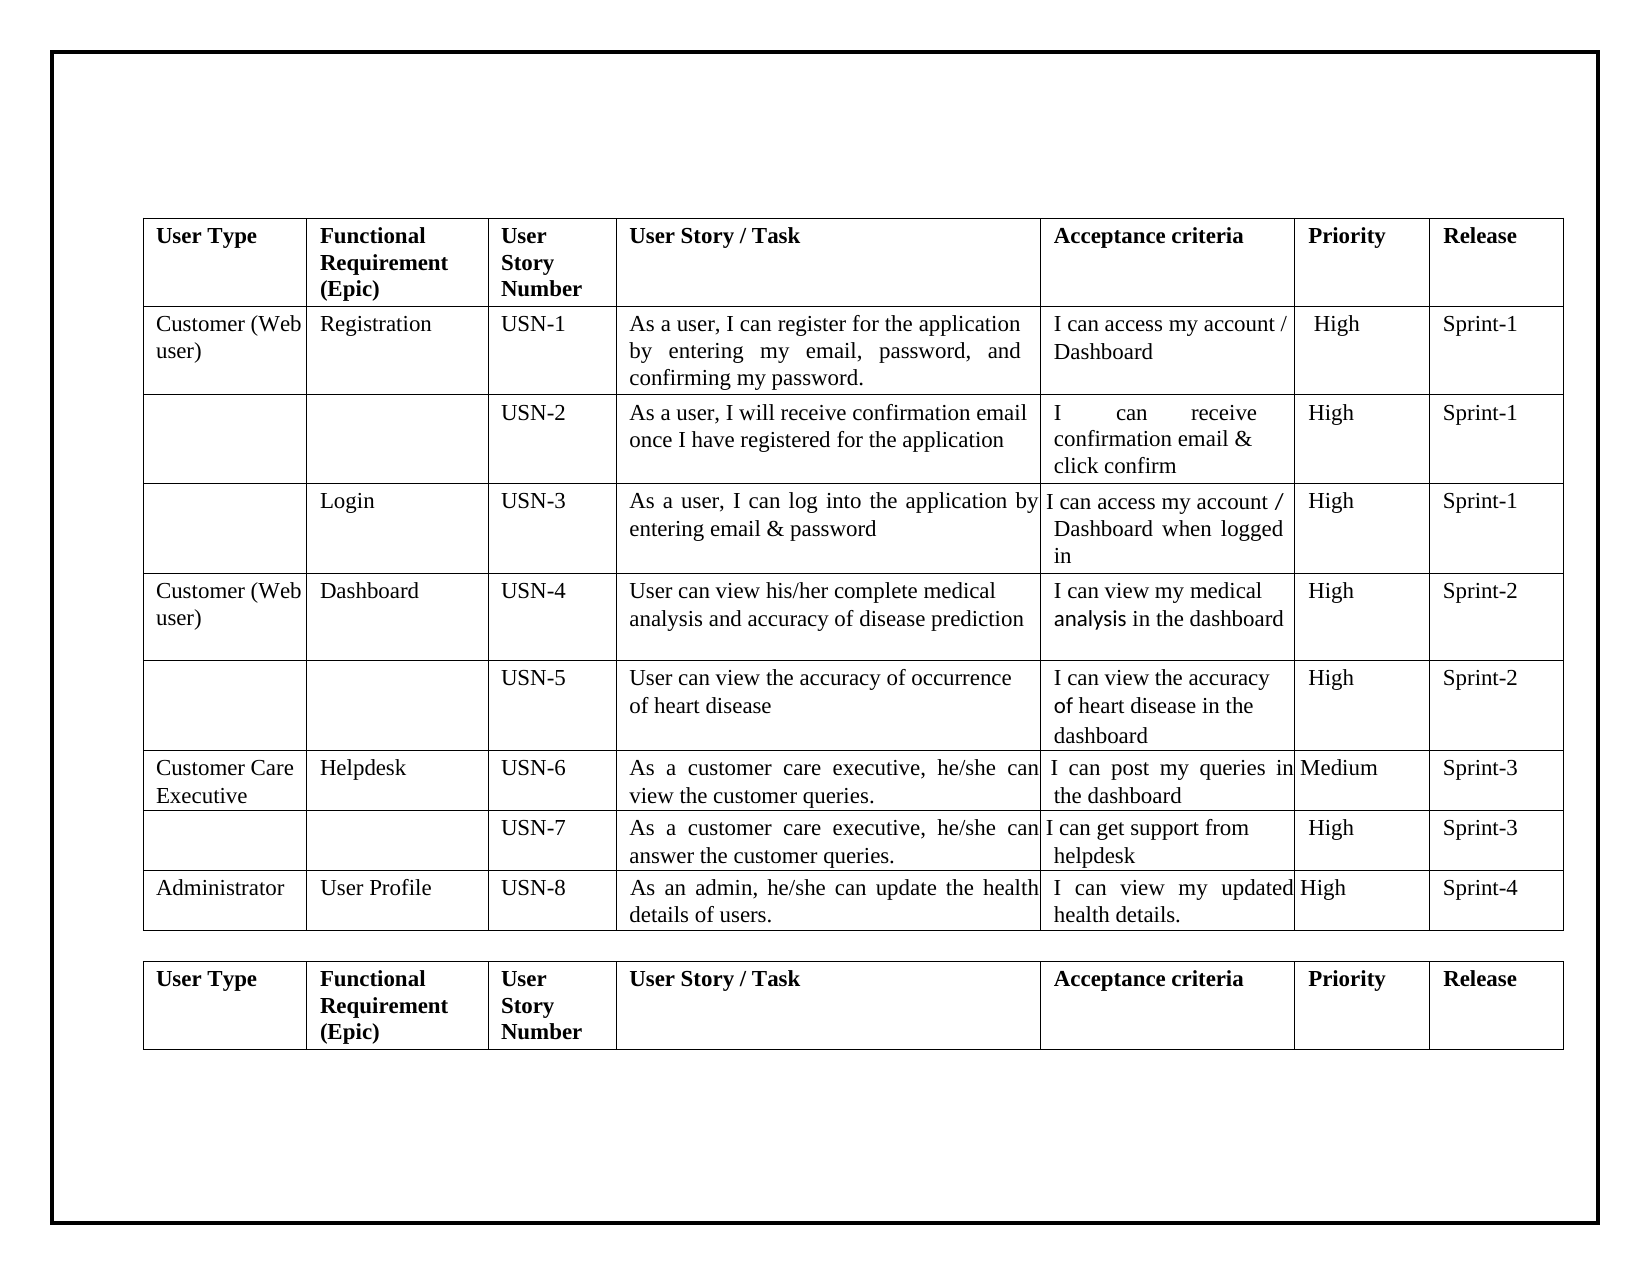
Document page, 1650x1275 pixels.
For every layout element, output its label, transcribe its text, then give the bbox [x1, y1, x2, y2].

table_cell Customer Care Executive [144, 751, 306, 810]
table_cell As a customer care executive, he/she can answer the customer queries. [617, 811, 1040, 869]
table_cell Sprint-1 [1430, 307, 1563, 394]
table_cell High [1295, 661, 1429, 750]
table_cell Administrator [144, 871, 306, 930]
table_cell USN-5 [489, 661, 616, 750]
table_header Functional Requirement (Epic) [307, 219, 488, 306]
table_cell Medium [1295, 751, 1429, 810]
table_cell Sprint-1 [1430, 484, 1563, 573]
table_header Release [1430, 962, 1563, 1049]
table_cell [144, 395, 306, 483]
table_header Priority [1295, 962, 1429, 1049]
table_header Priority [1295, 219, 1429, 306]
table_cell High [1295, 811, 1429, 869]
table_cell Sprint-1 [1430, 395, 1563, 483]
table_cell User can view his/her complete medical analysis and accuracy of disease prediction [617, 574, 1040, 660]
table_cell High [1295, 871, 1429, 930]
table_cell I can access my account / Dashboard [1041, 307, 1294, 394]
table_cell Sprint-3 [1430, 751, 1563, 810]
table_cell USN-3 [489, 484, 616, 573]
table_cell [144, 484, 306, 573]
table_cell High [1295, 307, 1429, 394]
table_cell As a user, I will receive confirmation email once I have registered for the application [617, 395, 1040, 483]
table_cell Sprint-4 [1430, 871, 1563, 930]
table_cell Sprint-2 [1430, 661, 1563, 750]
table_cell High [1295, 484, 1429, 573]
table_cell I can post my queries in the dashboard [1041, 751, 1294, 810]
table_cell As a user, I can register for the application by entering my email, password, and confirming my password. [617, 307, 1040, 394]
table_cell Customer (Web user) [144, 574, 306, 660]
table_header User Story Number [489, 962, 616, 1049]
table_header Release [1430, 219, 1563, 306]
table_header Acceptance criteria [1041, 962, 1294, 1049]
table_cell High [1295, 574, 1429, 660]
table_cell USN-6 [489, 751, 616, 810]
table_cell USN-4 [489, 574, 616, 660]
table_cell USN-1 [489, 307, 616, 394]
table_cell Helpdesk [307, 751, 488, 810]
table_cell As a customer care executive, he/she can view the customer queries. [617, 751, 1040, 810]
table_cell I can view the accuracy of heart disease in the dashboard [1041, 661, 1294, 750]
table_cell I can get support from helpdesk [1041, 811, 1294, 869]
table_header User Story Number [489, 219, 616, 306]
table_cell High [1295, 395, 1429, 483]
table_cell As a user, I can log into the application by entering email & password [617, 484, 1040, 573]
table_cell Dashboard [307, 574, 488, 660]
table_cell [307, 395, 488, 483]
table_header Acceptance criteria [1041, 219, 1294, 306]
table_cell I can view my updated health details. [1041, 871, 1294, 930]
table_cell Customer (Web user) [144, 307, 306, 394]
table_cell USN-2 [489, 395, 616, 483]
table_cell USN-8 [489, 871, 616, 930]
table_cell USN-7 [489, 811, 616, 869]
table_cell Registration [307, 307, 488, 394]
table_header Functional Requirement (Epic) [307, 962, 488, 1049]
table_cell [307, 811, 488, 869]
table_cell I can view my medical analysis in the dashboard [1041, 574, 1294, 660]
table_cell Sprint-2 [1430, 574, 1563, 660]
table_cell [144, 661, 306, 750]
table_header User Type [144, 219, 306, 306]
table_header User Story / Task [617, 219, 1040, 306]
table_cell [144, 811, 306, 869]
table_header User Type [144, 962, 306, 1049]
table_cell As an admin, he/she can update the health details of users. [617, 871, 1040, 930]
table_cell Login [307, 484, 488, 573]
table_cell User can view the accuracy of occurrence of heart disease [617, 661, 1040, 750]
table_cell User Profile [307, 871, 488, 930]
table_cell [307, 661, 488, 750]
table_cell I can access my account / Dashboard when logged in [1041, 484, 1294, 573]
table_header User Story / Task [617, 962, 1040, 1049]
table_cell Sprint-3 [1430, 811, 1563, 869]
table_cell I can receive confirmation email & click confirm [1041, 395, 1294, 483]
